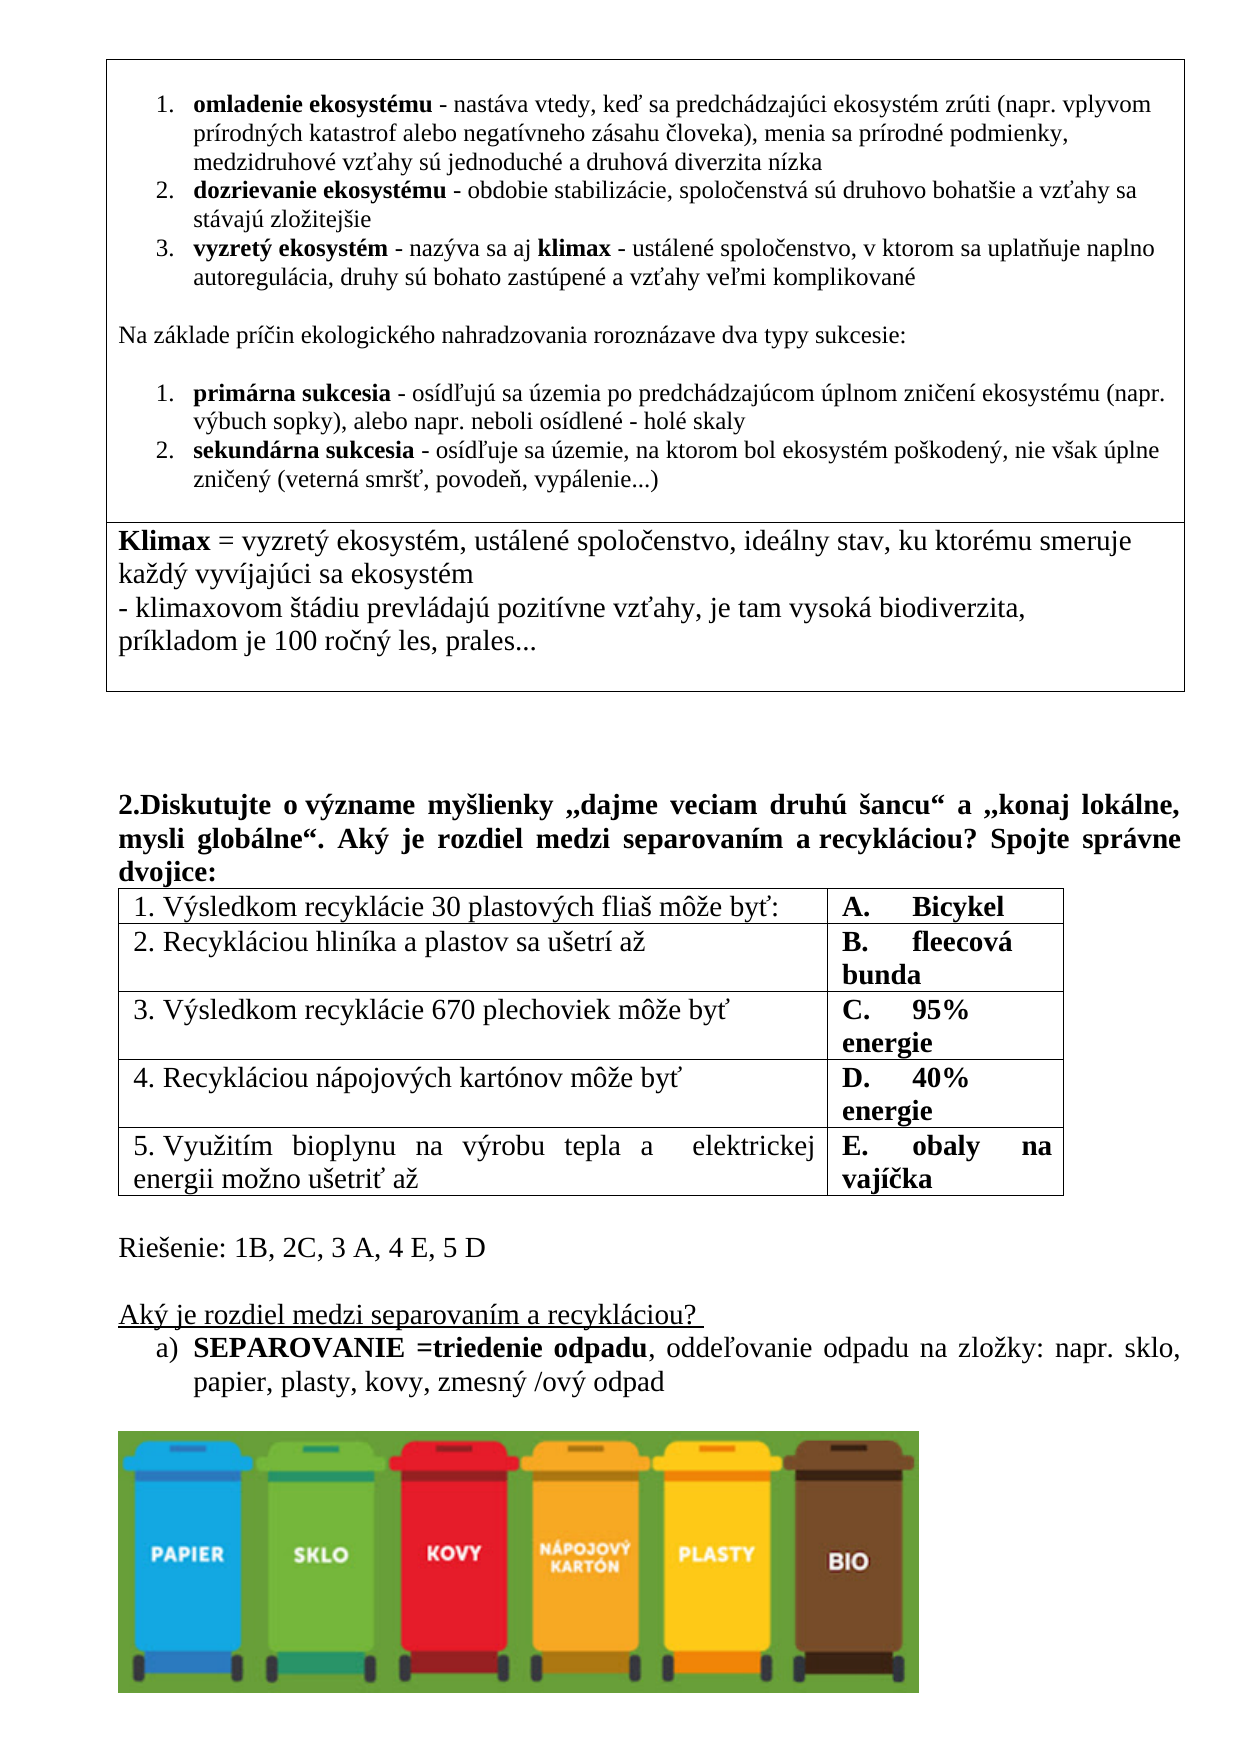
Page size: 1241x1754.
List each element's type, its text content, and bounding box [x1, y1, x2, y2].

table_header Výsledkom recyklácie 30 plastových fliaš môže byť: [119, 889, 827, 923]
table_cell Využitím bioplynu na výrobu tepla a elektrickej energii možno ušetriť až [119, 1128, 827, 1195]
table_cell 95% energie [828, 992, 1063, 1059]
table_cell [107, 60, 1184, 522]
text Aký je rozdiel medzi separovaním a recykláciou? [118, 1297, 1181, 1330]
list SEPAROVANIE =triedenie odpadu, oddeľovanie odpadu na zložky: napr. sklo, papier, plasty, kovy, zmesný /ový odpad [156, 1330, 1181, 1397]
table_cell fleecová bunda [828, 924, 1063, 991]
table_cell obaly na vajíčka [828, 1128, 1063, 1195]
text Riešenie: 1B, 2C, 3 A, 4 E, 5 D [118, 1230, 1181, 1263]
table_cell 40% energie [828, 1060, 1063, 1127]
table_cell Recykláciou nápojových kartónov môže byť [119, 1060, 827, 1127]
table_cell Klimax = vyzretý ekosystém, ustálené spoločenstvo, ideálny stav, ku ktorému smeruje každý vyvíjajúci sa ekosystém - klimaxovom štádiu prevládajú pozitívne vzťahy, je tam vysoká biodiverzita, príkladom je 100 ročný les, prales... [107, 523, 1184, 691]
text 2.Diskutujte o význame myšlienky ,,dajme veciam druhú šancu“ a ,,konaj lokálne, mysli globálne“. Aký je rozdiel medzi separovaním a recykláciou? Spojte správne dvojice: [118, 787, 1181, 888]
table_header Bicykel [828, 889, 1063, 923]
table_cell Výsledkom recyklácie 670 plechoviek môže byť [119, 992, 827, 1059]
picture [118, 1431, 919, 1693]
table_cell Recykláciou hliníka a plastov sa ušetrí až [119, 924, 827, 991]
